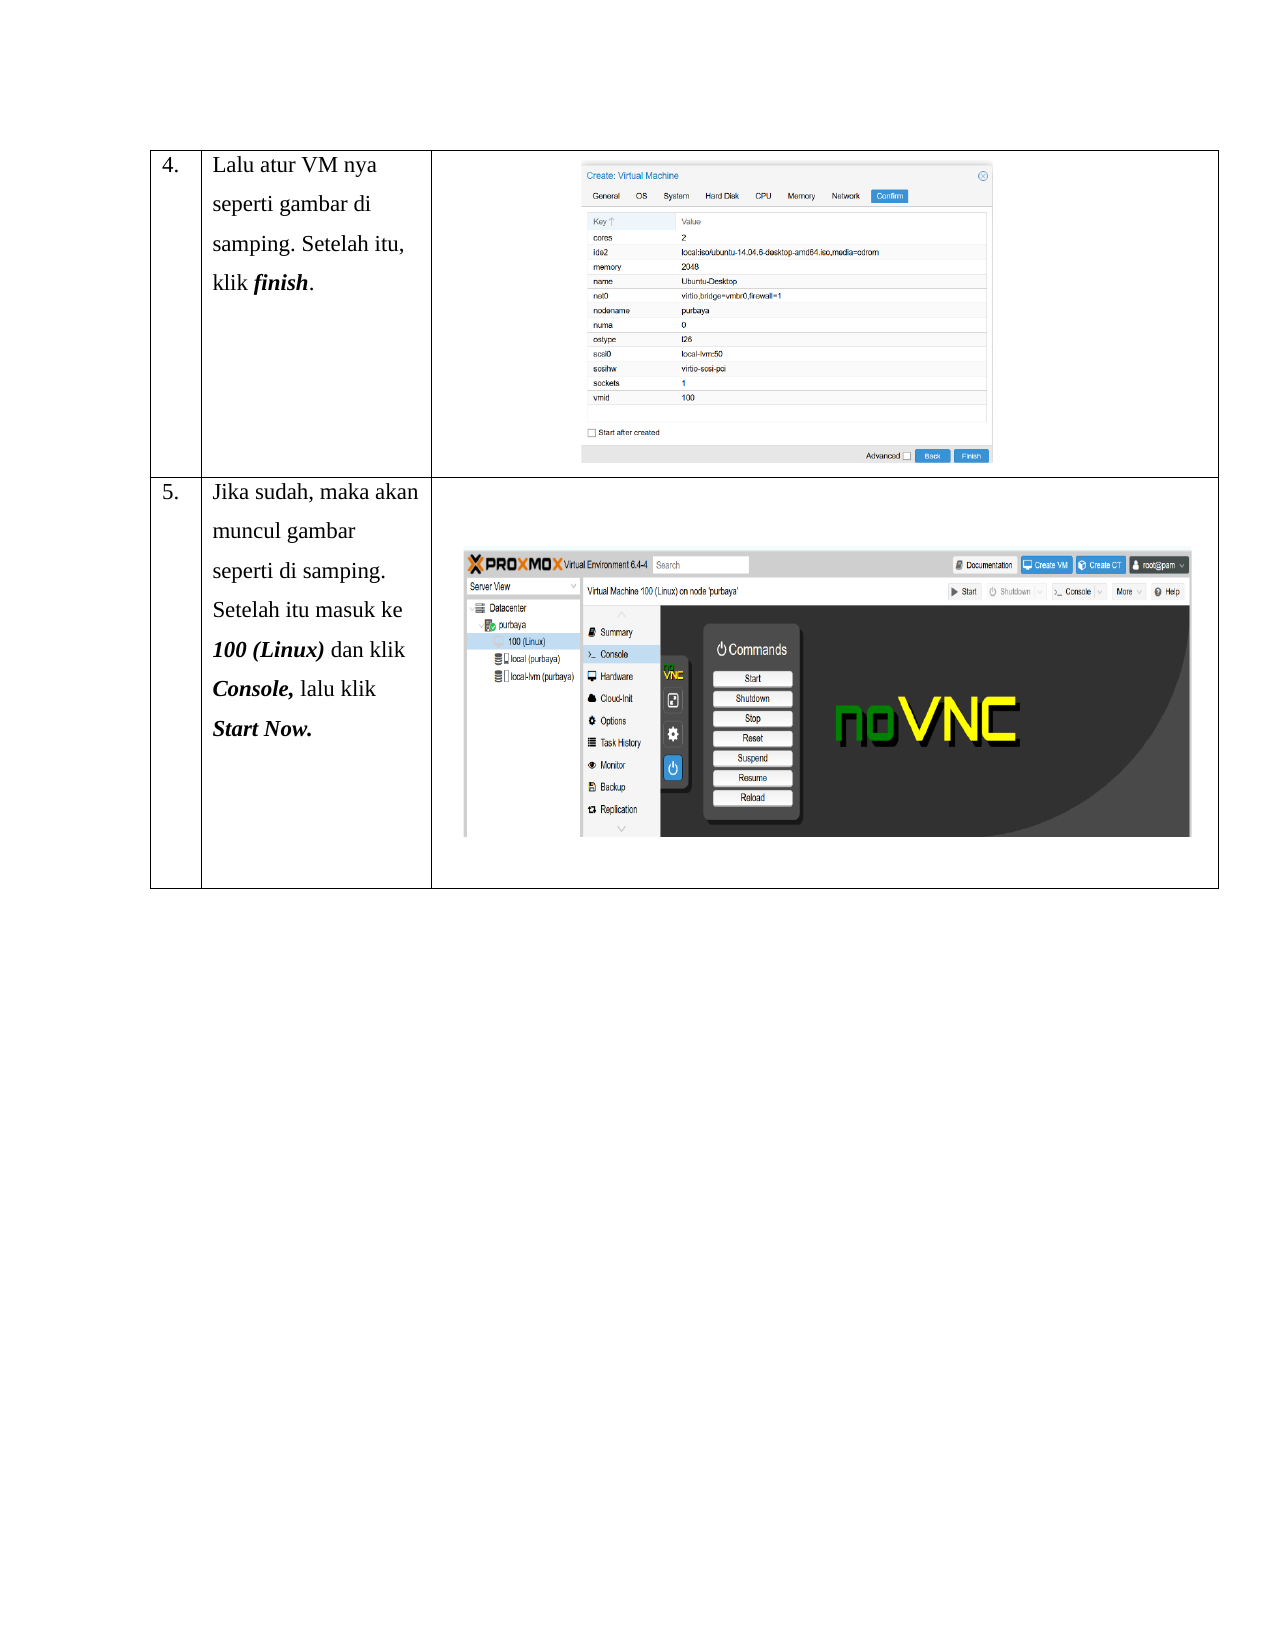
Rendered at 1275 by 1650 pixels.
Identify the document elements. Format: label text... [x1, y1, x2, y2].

table_cell 5. [151, 478, 201, 888]
table_cell [432, 151, 1218, 477]
table_cell 4. [151, 151, 201, 477]
table_cell Jika sudah, maka akan muncul gambar seperti di samping. Setelah itu masuk ke 100 (Linux) dan klik Console, lalu klik Start Now. [202, 478, 431, 888]
table_cell Lalu atur VM nya seperti gambar di samping. Setelah itu, klik finish. [202, 151, 431, 477]
table_cell [432, 478, 1218, 888]
